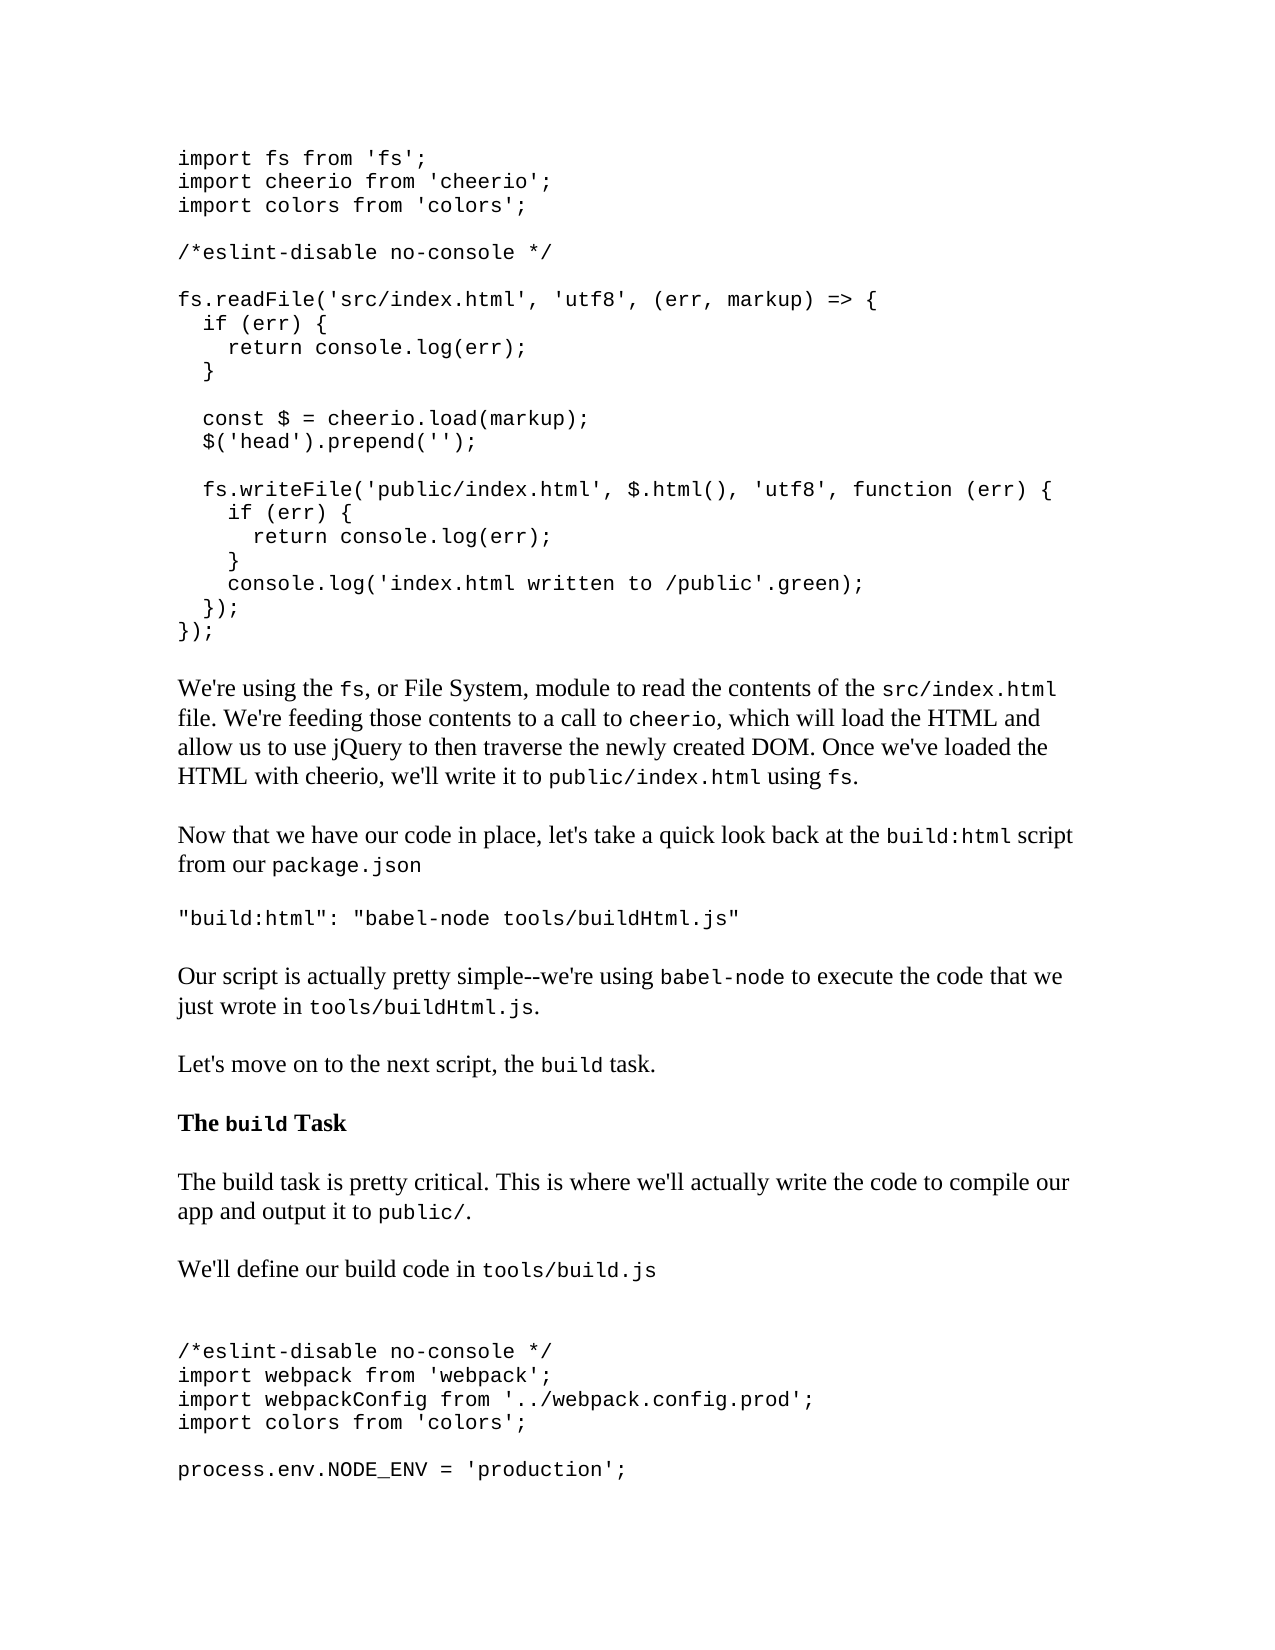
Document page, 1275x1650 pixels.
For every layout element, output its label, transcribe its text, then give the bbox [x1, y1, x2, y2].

text }); [177, 597, 1098, 621]
text import colors from 'colors'; [177, 1412, 1098, 1436]
text }); [177, 621, 1098, 644]
text fs.writeFile('public/index.html', $.html(), 'utf8', function (err) { [177, 479, 1098, 502]
text /*eslint-disable no-console */ [177, 1341, 1098, 1365]
text return console.log(err); [177, 526, 1098, 549]
text import cheerio from 'cheerio'; [177, 171, 1098, 195]
text if (err) { [177, 502, 1098, 526]
text We'll define our build code in tools/build.js [177, 1254, 1098, 1284]
text Let's move on to the next script, the build task. [177, 1049, 1098, 1079]
text import fs from 'fs'; [177, 148, 1098, 171]
text "build:html": "babel-node tools/buildHtml.js" [177, 908, 1098, 932]
text fs.readFile('src/index.html', 'utf8', (err, markup) => { [177, 289, 1098, 313]
text } [177, 549, 1098, 573]
text process.env.NODE_ENV = 'production'; [177, 1459, 1098, 1483]
text console.log('index.html written to /public'.green); [177, 573, 1098, 597]
text } [177, 360, 1098, 384]
text The build task is pretty critical. This is where we'll actually write the code to compile our app and output it to public/. [177, 1167, 1098, 1225]
text Now that we have our code in place, let's take a quick look back at the build:html script from our package.json [177, 820, 1098, 879]
text import webpackConfig from '../webpack.config.prod'; [177, 1388, 1098, 1412]
text /*eslint-disable no-console */ [177, 242, 1098, 266]
text The build Task [177, 1108, 1098, 1138]
text const $ = cheerio.load(markup); [177, 408, 1098, 431]
text We're using the fs, or File System, module to read the contents of the src/index.html file. We're feeding those contents to a call to cheerio, which will load the HTML and allow us to use jQuery to then traverse the newly created DOM. Once we've loaded the HTML with cheerio, we'll write it to public/index.html using fs. [177, 673, 1098, 791]
text import colors from 'colors'; [177, 195, 1098, 218]
text return console.log(err); [177, 337, 1098, 360]
text import webpack from 'webpack'; [177, 1365, 1098, 1388]
text Our script is actually pretty simple--we're using babel-node to execute the code that we just wrote in tools/buildHtml.js. [177, 961, 1098, 1020]
text $('head').prepend(''); [177, 431, 1098, 455]
text if (err) { [177, 313, 1098, 337]
